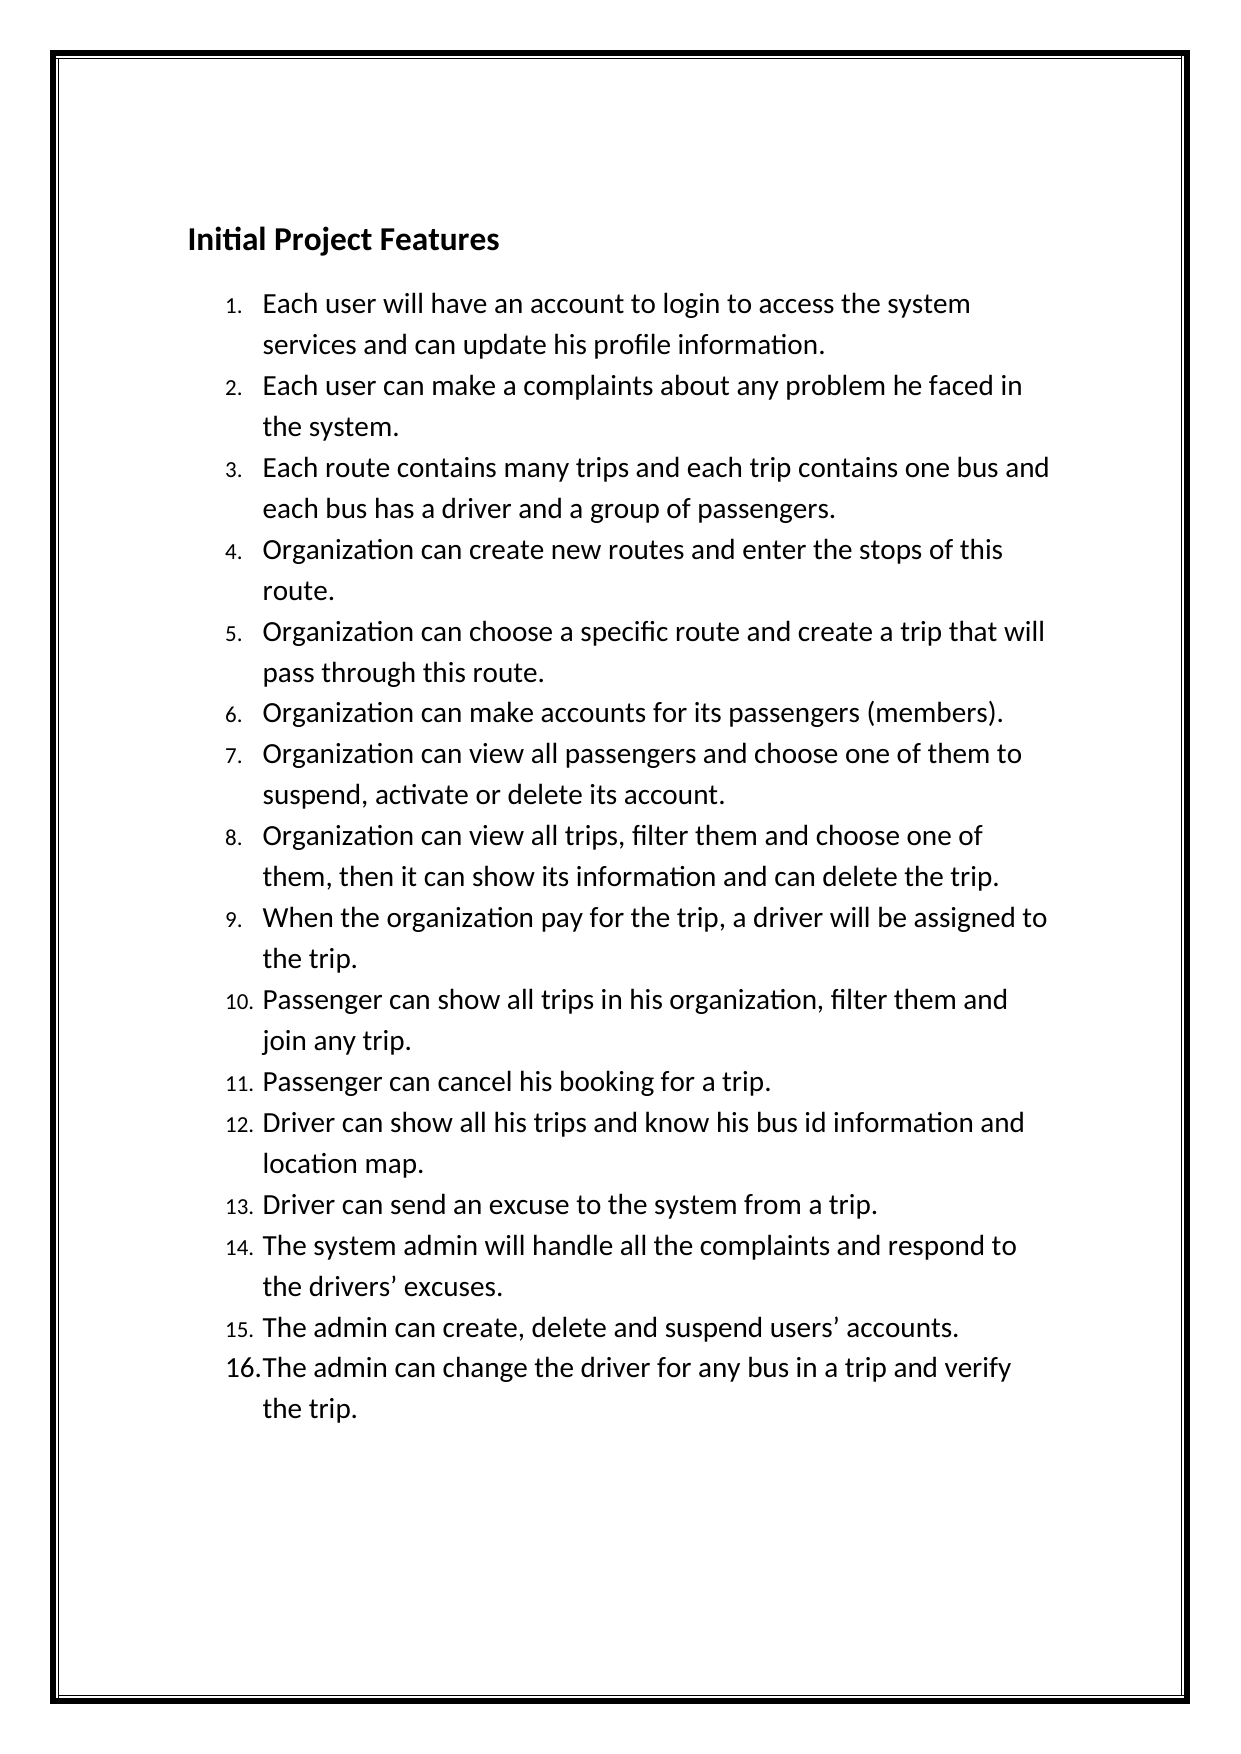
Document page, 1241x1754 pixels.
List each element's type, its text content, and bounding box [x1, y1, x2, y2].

list Driver can show all his trips and know his bus id information and location map. [225, 1104, 1053, 1181]
text Initial Project Features [187, 218, 1094, 258]
list Organization can view all passengers and choose one of them to suspend, activate or delete its account. [225, 736, 1053, 812]
list Organization can view all trips, filter them and choose one of them, then it can show its information and can delete the trip. [225, 817, 1053, 894]
list The admin can create, delete and suspend users’ accounts. [225, 1309, 1053, 1344]
list Organization can make accounts for its passengers (members). [225, 694, 1053, 730]
list When the organization pay for the trip, a driver will be assigned to the trip. [225, 899, 1053, 976]
list Each route contains many trips and each trip contains one bus and each bus has a driver and a group of passengers. [225, 449, 1053, 526]
list Each user can make a complaints about any problem he faced in the system. [225, 367, 1053, 444]
list Passenger can show all trips in his organization, filter them and join any trip. [225, 981, 1053, 1058]
list Each user will have an account to login to access the system services and can update his profile information. [225, 285, 1053, 362]
list The system admin will handle all the complaints and respond to the drivers’ excuses. [225, 1227, 1053, 1303]
list Passenger can cancel his booking for a trip. [225, 1063, 1053, 1099]
list Organization can create new routes and enter the stops of this route. [225, 531, 1053, 607]
list Driver can send an excuse to the system from a trip. [225, 1186, 1053, 1221]
list Organization can choose a specific route and create a trip that will pass through this route. [225, 613, 1053, 689]
list The admin can change the driver for any bus in a trip and verify the trip. [225, 1349, 1053, 1426]
